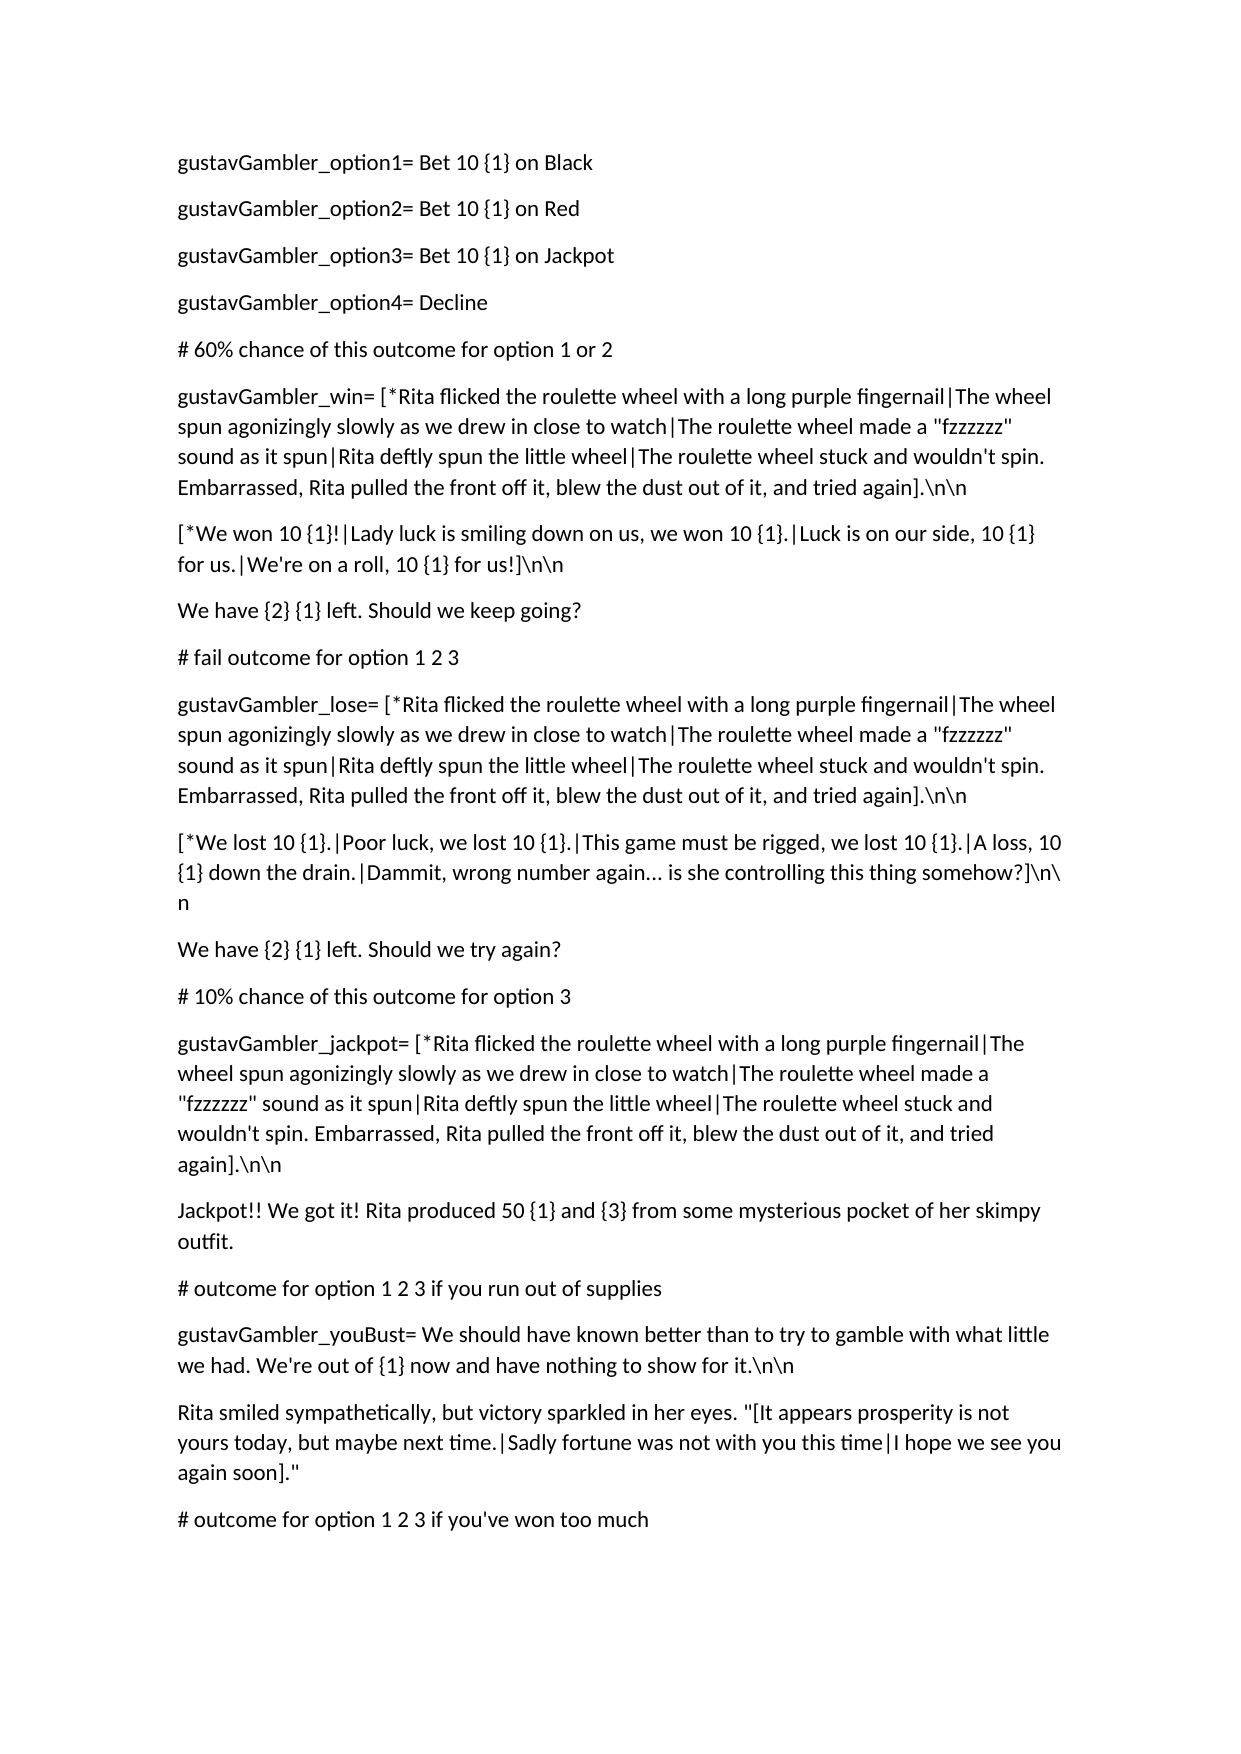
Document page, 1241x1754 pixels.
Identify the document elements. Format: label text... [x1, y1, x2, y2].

text # outcome for option 1 2 3 if you run out of supplies [177, 1274, 1063, 1302]
text Rita smiled sympathetically, but victory sparkled in her eyes. "[It appears prosperity is not yours today, but maybe next time.|Sadly fortune was not with you this time|I hope we see you again soon]." [177, 1398, 1063, 1486]
text [*We lost 10 {1}.|Poor luck, we lost 10 {1}.|This game must be rigged, we lost 10 {1}.|A loss, 10 {1} down the drain.|Dammit, wrong number again... is she controlling this thing somehow?]\n\n [177, 828, 1063, 916]
text [*We won 10 {1}!|Lady luck is smiling down on us, we won 10 {1}.|Luck is on our side, 10 {1} for us.|We're on a roll, 10 {1} for us!]\n\n [177, 519, 1063, 578]
text # 10% chance of this outcome for option 3 [177, 982, 1063, 1010]
text gustavGambler_option2= Bet 10 {1} on Red [177, 194, 1063, 222]
text # outcome for option 1 2 3 if you've won too much [177, 1505, 1063, 1533]
text gustavGambler_youBust= We should have known better than to try to gamble with what little we had. We're out of {1} now and have nothing to show for it.\n\n [177, 1321, 1063, 1379]
text We have {2} {1} left. Should we try again? [177, 935, 1063, 963]
text gustavGambler_jackpot= [*Rita flicked the roulette wheel with a long purple fingernail|The wheel spun agonizingly slowly as we drew in close to watch|The roulette wheel made a "fzzzzzz" sound as it spun|Rita deftly spun the little wheel|The roulette wheel stuck and wouldn't spin. Embarrassed, Rita pulled the front off it, blew the dust out of it, and tried again].\n\n [177, 1029, 1063, 1178]
text gustavGambler_lose= [*Rita flicked the roulette wheel with a long purple fingernail|The wheel spun agonizingly slowly as we drew in close to watch|The roulette wheel made a "fzzzzzz" sound as it spun|Rita deftly spun the little wheel|The roulette wheel stuck and wouldn't spin. Embarrassed, Rita pulled the front off it, blew the dust out of it, and tried again].\n\n [177, 690, 1063, 809]
text Jackpot!! We got it! Rita produced 50 {1} and {3} from some mysterious pocket of her skimpy outfit. [177, 1197, 1063, 1255]
text # 60% chance of this outcome for option 1 or 2 [177, 335, 1063, 363]
text gustavGambler_option3= Bet 10 {1} on Jackpot [177, 241, 1063, 269]
text We have {2} {1} left. Should we keep going? [177, 597, 1063, 624]
text # fail outcome for option 1 2 3 [177, 643, 1063, 671]
text gustavGambler_option1= Bet 10 {1} on Black [177, 148, 1063, 176]
text gustavGambler_win= [*Rita flicked the roulette wheel with a long purple fingernail|The wheel spun agonizingly slowly as we drew in close to watch|The roulette wheel made a "fzzzzzz" sound as it spun|Rita deftly spun the little wheel|The roulette wheel stuck and wouldn't spin. Embarrassed, Rita pulled the front off it, blew the dust out of it, and tried again].\n\n [177, 382, 1063, 501]
text gustavGambler_option4= Decline [177, 288, 1063, 316]
